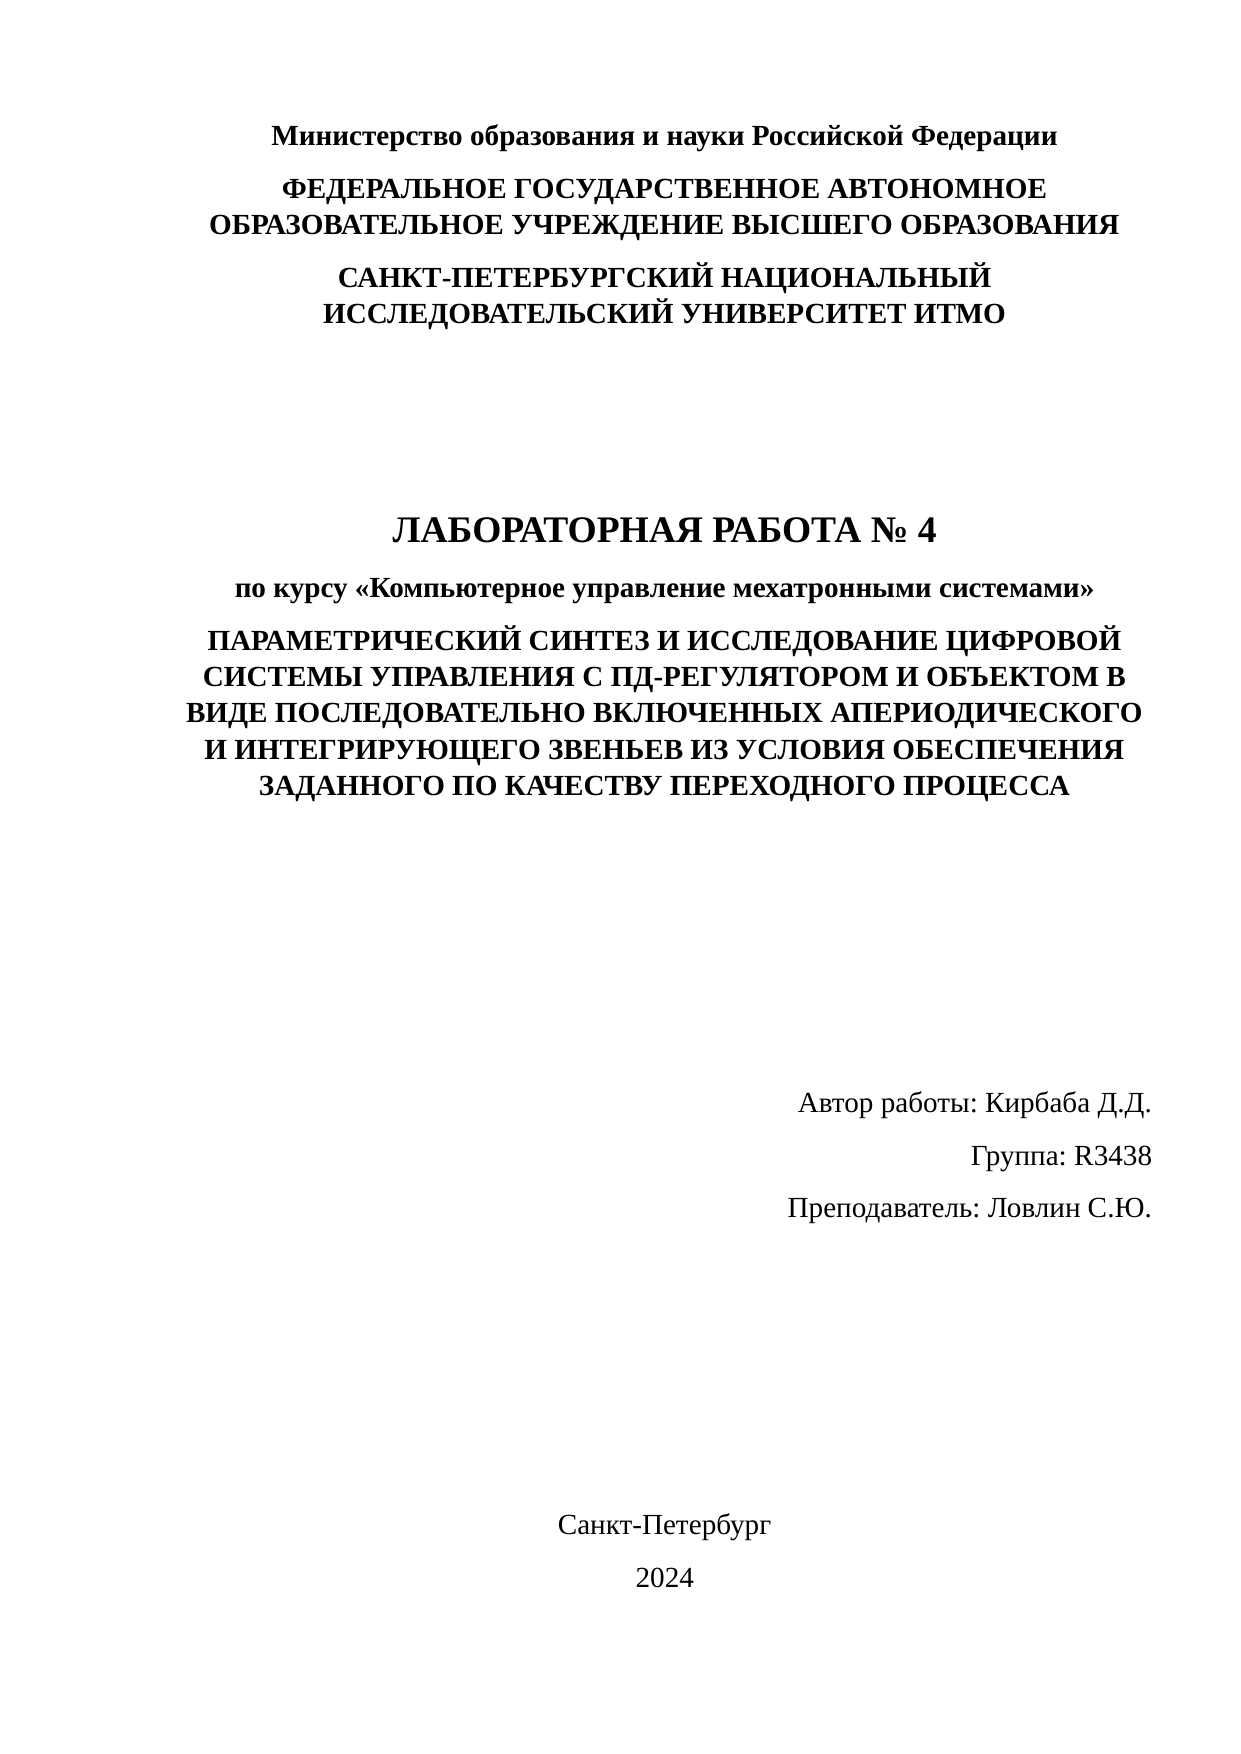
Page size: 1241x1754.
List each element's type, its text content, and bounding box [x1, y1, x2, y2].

text 2024 [177, 1560, 1152, 1594]
text ПАРАМЕТРИЧЕСКИЙ СИНТЕЗ И ИССЛЕДОВАНИЕ ЦИФРОВОЙ СИСТЕМЫ УПРАВЛЕНИЯ С ПД-РЕГУЛЯТОРОМ И ОБЪЕКТОМ В ВИДЕ ПОСЛЕДОВАТЕЛЬНО ВКЛЮЧЕННЫХ АПЕРИОДИЧЕСКОГО И ИНТЕГРИРУЮЩЕГО ЗВЕНЬЕВ ИЗ УСЛОВИЯ ОБЕСПЕЧЕНИЯ ЗАДАННОГО ПО КАЧЕСТВУ ПЕРЕХОДНОГО ПРОЦЕССА [177, 623, 1152, 801]
text ФЕДЕРАЛЬНОЕ ГОСУДАРСТВЕННОЕ АВТОНОМНОЕ ОБРАЗОВАТЕЛЬНОЕ УЧРЕЖДЕНИЕ ВЫСШЕГО ОБРАЗОВАНИЯ [177, 171, 1152, 241]
text Министерство образования и науки Российской Федерации [177, 118, 1152, 152]
text Автор работы: Кирбаба Д.Д. [177, 1085, 1152, 1118]
text Санкт-Петербург [177, 1507, 1152, 1541]
text ЛАБОРАТОРНАЯ РАБОТА № 4 [177, 507, 1152, 550]
text САНКТ-ПЕТЕРБУРГСКИЙ НАЦИОНАЛЬНЫЙ ИССЛЕДОВАТЕЛЬСКИЙ УНИВЕРСИТЕТ ИТМО [177, 260, 1152, 329]
text Преподаватель: Ловлин С.Ю. [177, 1190, 1152, 1224]
text по курсу «Компьютерное управление мехатронными системами» [177, 571, 1152, 604]
text Группа: R3438 [177, 1138, 1152, 1171]
